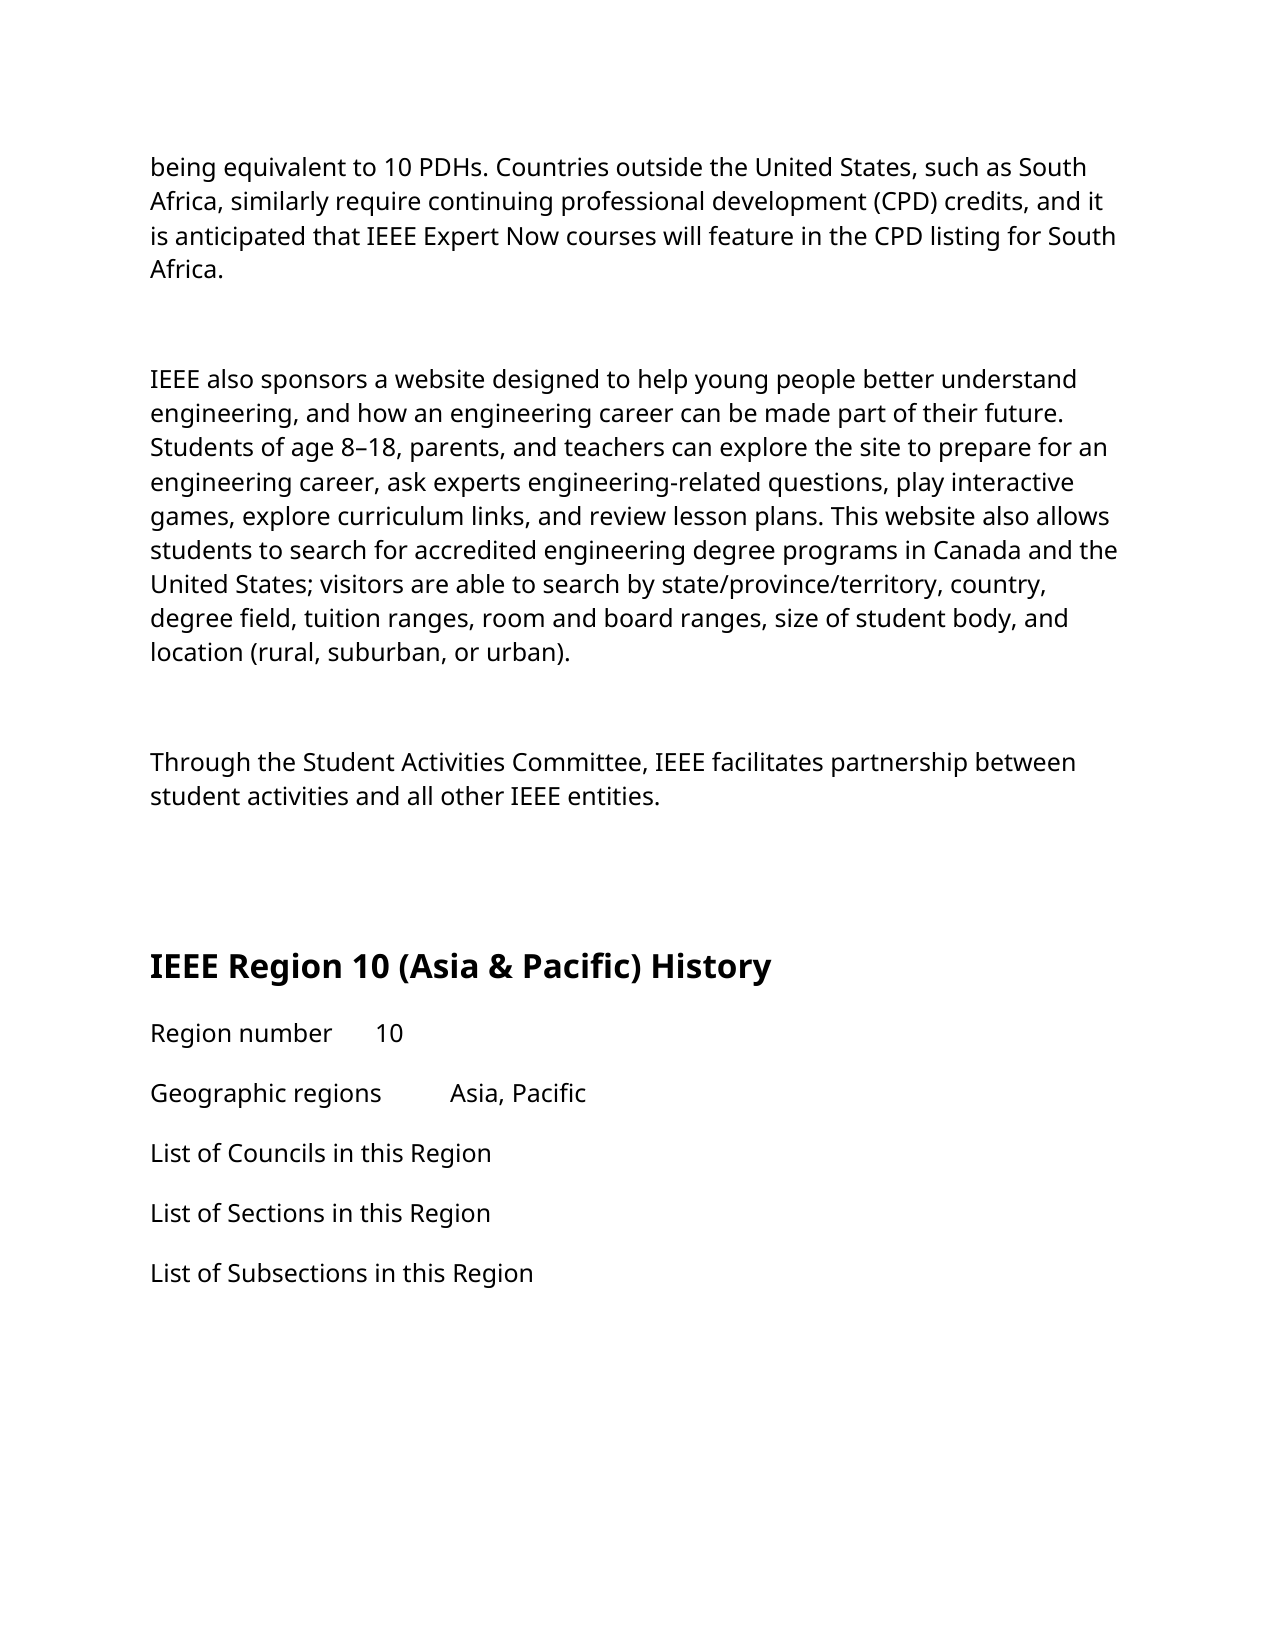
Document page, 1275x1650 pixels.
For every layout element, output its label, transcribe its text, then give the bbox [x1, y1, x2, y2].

text List of Sections in this Region [150, 1196, 1125, 1230]
text IEEE Region 10 (Asia & Pacific) History [150, 943, 1125, 988]
text Through the Student Activities Committee, IEEE facilitates partnership between student activities and all other IEEE entities. [150, 744, 1125, 812]
text List of Subsections in this Region [150, 1256, 1125, 1290]
text List of Councils in this Region [150, 1136, 1125, 1170]
text Region number 10 [150, 1016, 1125, 1050]
text IEEE also sponsors a website designed to help young people better understand engineering, and how an engineering career can be made part of their future. Students of age 8–18, parents, and teachers can explore the site to prepare for an engineering career, ask experts engineering-related questions, play interactive games, explore curriculum links, and review lesson plans. This website also allows students to search for accredited engineering degree programs in Canada and the United States; visitors are able to search by state/province/territory, country, degree field, tuition ranges, room and board ranges, size of student body, and location (rural, suburban, or urban). [150, 362, 1125, 668]
text Geographic regions Asia, Pacific [150, 1076, 1125, 1110]
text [150, 150, 1125, 286]
